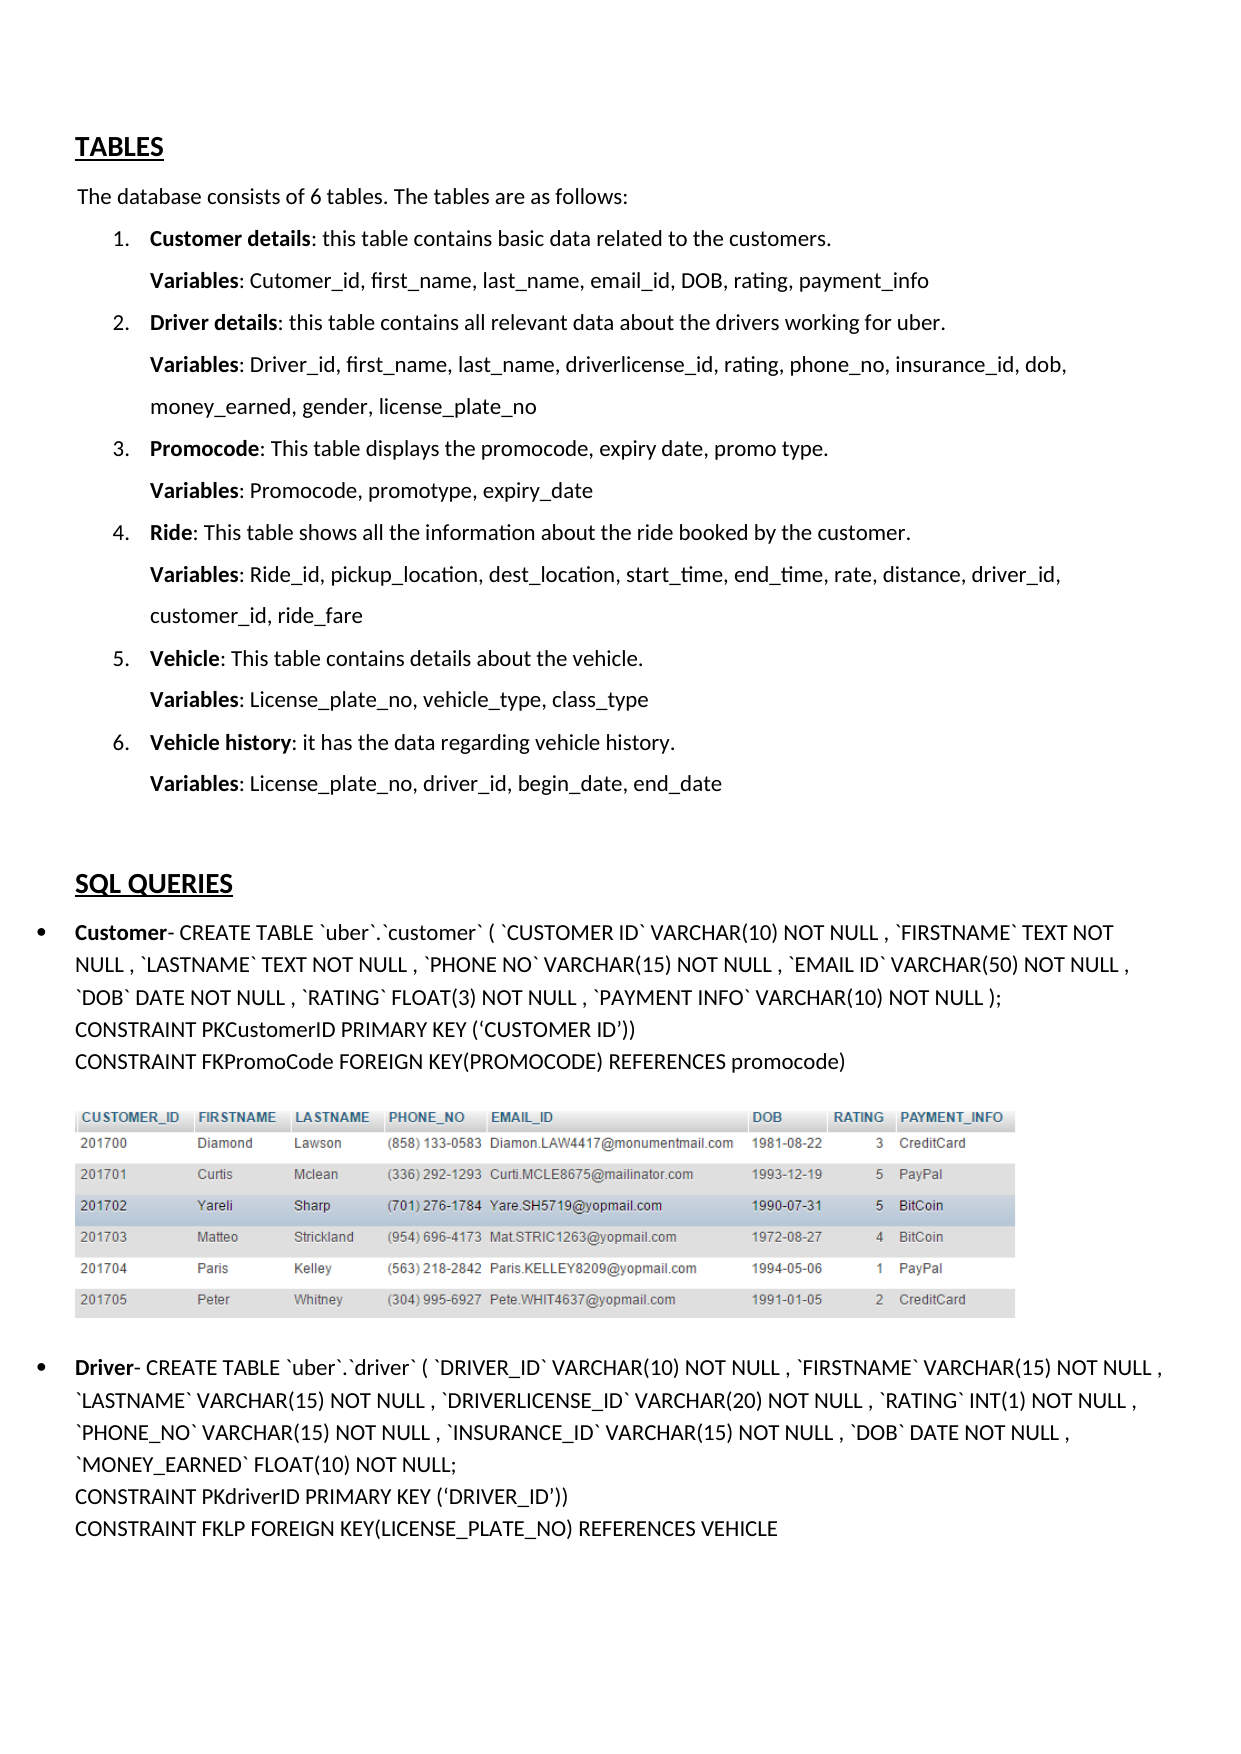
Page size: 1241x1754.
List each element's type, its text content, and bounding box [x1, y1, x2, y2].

list CONSTRAINT PKCustomerID PRIMARY KEY (‘CUSTOMER ID’)) [75, 1015, 1165, 1043]
list Driver details: this table contains all relevant data about the drivers working for uber. [112, 308, 1165, 336]
list CONSTRAINT PKdriverID PRIMARY KEY (‘DRIVER_ID’)) [75, 1482, 1165, 1510]
list CONSTRAINT FKLP FOREIGN KEY(LICENSE_PLATE_NO) REFERENCES VEHICLE [75, 1514, 1165, 1542]
list Variables: License_plate_no, driver_id, begin_date, end_date [150, 769, 1165, 798]
text SQL QUERIES [75, 865, 1165, 901]
list Vehicle: This table contains details about the vehicle. [112, 644, 1165, 672]
picture [75, 1111, 1016, 1318]
list Customer details: this table contains basic data related to the customers. [112, 224, 1165, 252]
text The database consists of 6 tables. The tables are as follows: [39, 182, 1165, 210]
list Variables: Driver_id, first_name, last_name, driverlicense_id, rating, phone_no, insurance_id, dob, money_earned, gender, license_plate_no [150, 350, 1165, 420]
list Ride: This table shows all the information about the ride booked by the customer. [112, 518, 1165, 546]
list CONSTRAINT FKPromoCode FOREIGN KEY(PROMOCODE) REFERENCES promocode) [75, 1047, 1165, 1075]
list Variables: License_plate_no, vehicle_type, class_type [150, 686, 1165, 714]
list Variables: Ride_id, pickup_location, dest_location, start_time, end_time, rate, distance, driver_id, customer_id, ride_fare [150, 560, 1165, 630]
list Promocode: This table displays the promocode, expiry date, promo type. [112, 434, 1165, 462]
list Vehicle history: it has the data regarding vehicle history. [112, 728, 1165, 756]
list Driver- CREATE TABLE `uber`.`driver` ( `DRIVER_ID` VARCHAR(10) NOT NULL , `FIRSTNAME` VARCHAR(15) NOT NULL , `LASTNAME` VARCHAR(15) NOT NULL , `DRIVERLICENSE_ID` VARCHAR(20) NOT NULL , `RATING` INT(1) NOT NULL , `PHONE_NO` VARCHAR(15) NOT NULL , `INSURANCE_ID` VARCHAR(15) NOT NULL , `DOB` DATE NOT NULL , `MONEY_EARNED` FLOAT(10) NOT NULL; [37, 1353, 1165, 1478]
text TABLES [75, 128, 1165, 164]
list Variables: Promocode, promotype, expiry_date [150, 476, 1165, 504]
text Variables: Cutomer_id, first_name, last_name, email_id, DOB, rating, payment_info [150, 266, 1165, 294]
list Customer- CREATE TABLE `uber`.`customer` ( `CUSTOMER ID` VARCHAR(10) NOT NULL , `FIRSTNAME` TEXT NOT NULL , `LASTNAME` TEXT NOT NULL , `PHONE NO` VARCHAR(15) NOT NULL , `EMAIL ID` VARCHAR(50) NOT NULL , `DOB` DATE NOT NULL , `RATING` FLOAT(3) NOT NULL , `PAYMENT INFO` VARCHAR(10) NOT NULL ); [37, 918, 1165, 1011]
